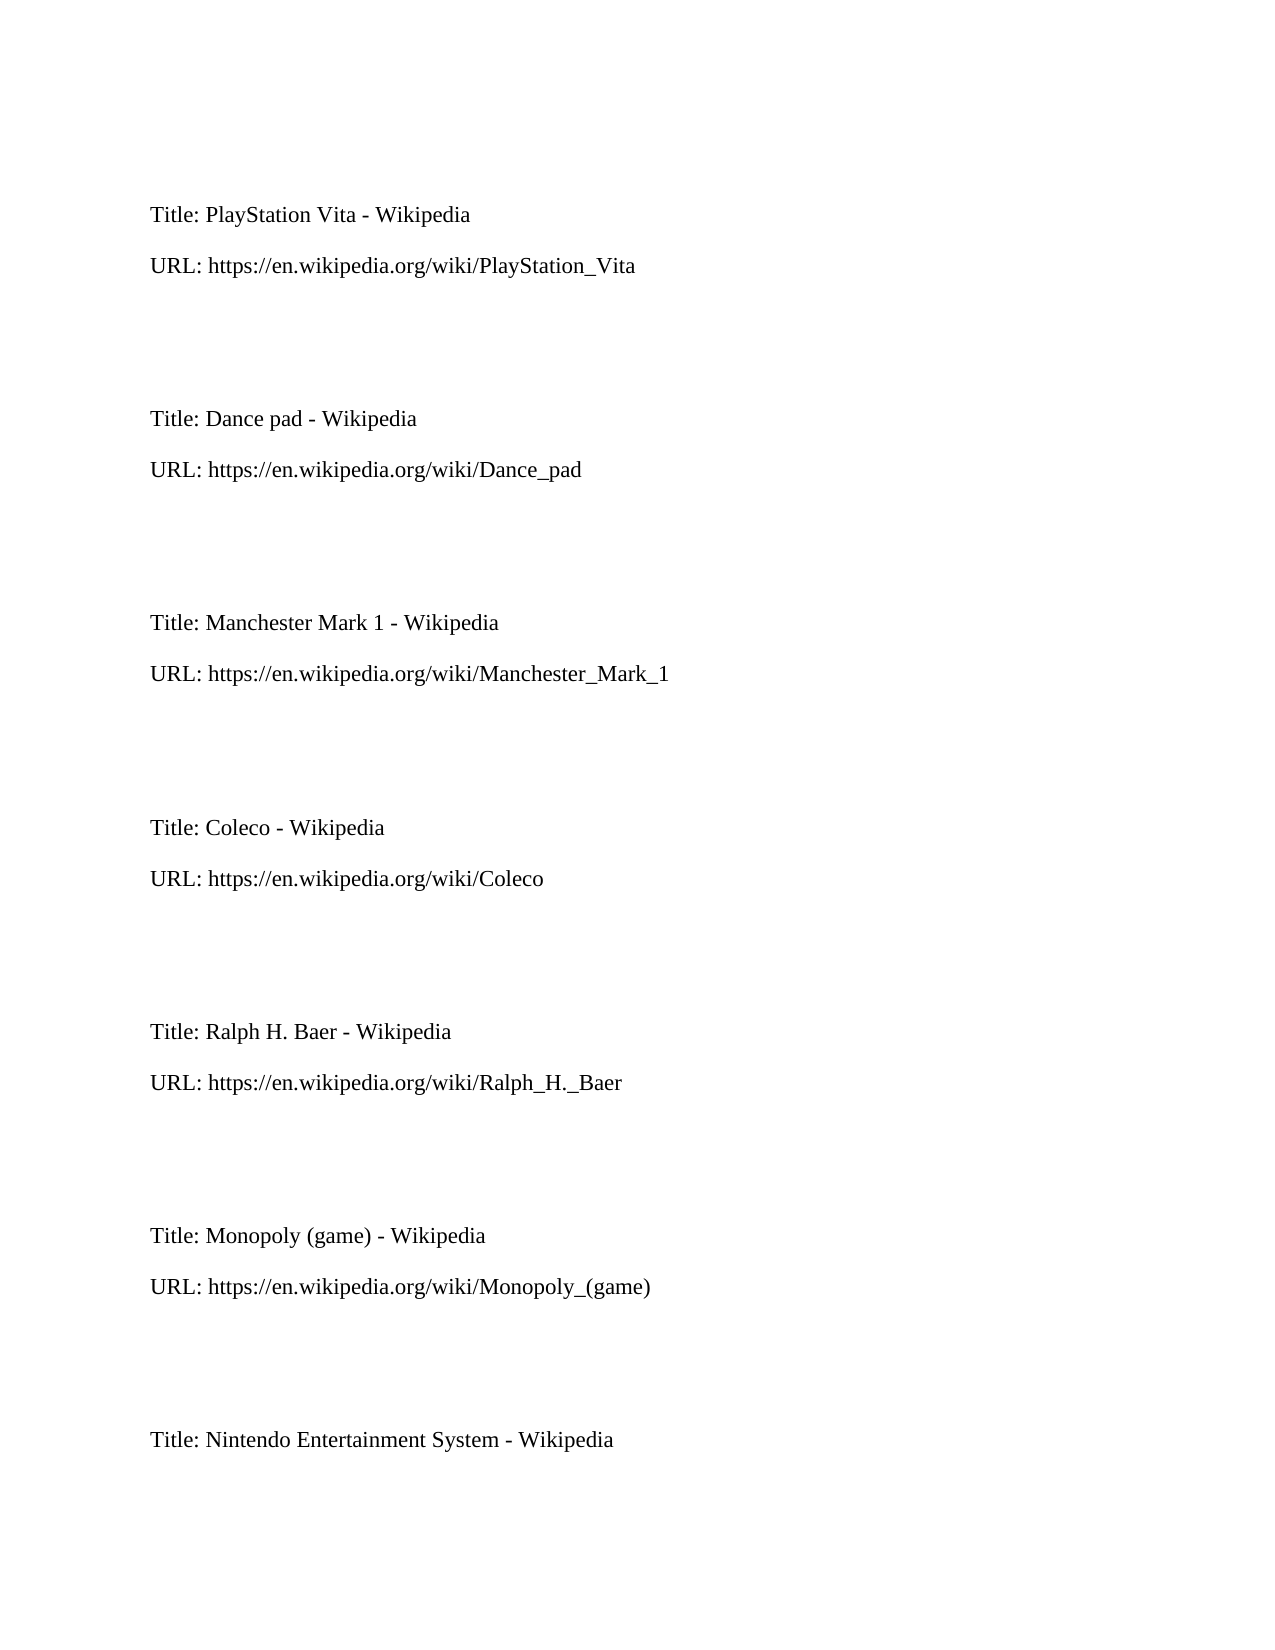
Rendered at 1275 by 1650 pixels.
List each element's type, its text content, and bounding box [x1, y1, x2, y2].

text URL: https://en.wikipedia.org/wiki/PlayStation_Vita [150, 252, 1125, 278]
text URL: https://en.wikipedia.org/wiki/Dance_pad [150, 456, 1125, 483]
text URL: https://en.wikipedia.org/wiki/Manchester_Mark_1 [150, 660, 1125, 687]
text Title: Coleco - Wikipedia [150, 813, 1125, 840]
text URL: https://en.wikipedia.org/wiki/Ralph_H._Baer [150, 1069, 1125, 1095]
text Title: Ralph H. Baer - Wikipedia [150, 1018, 1125, 1044]
text Title: Manchester Mark 1 - Wikipedia [150, 609, 1125, 636]
text URL: https://en.wikipedia.org/wiki/Monopoly_(game) [150, 1273, 1125, 1299]
text Title: PlayStation Vita - Wikipedia [150, 201, 1125, 227]
text Title: Nintendo Entertainment System - Wikipedia [150, 1426, 1125, 1452]
text Title: Dance pad - Wikipedia [150, 405, 1125, 432]
text Title: Monopoly (game) - Wikipedia [150, 1222, 1125, 1248]
text URL: https://en.wikipedia.org/wiki/Coleco [150, 864, 1125, 891]
